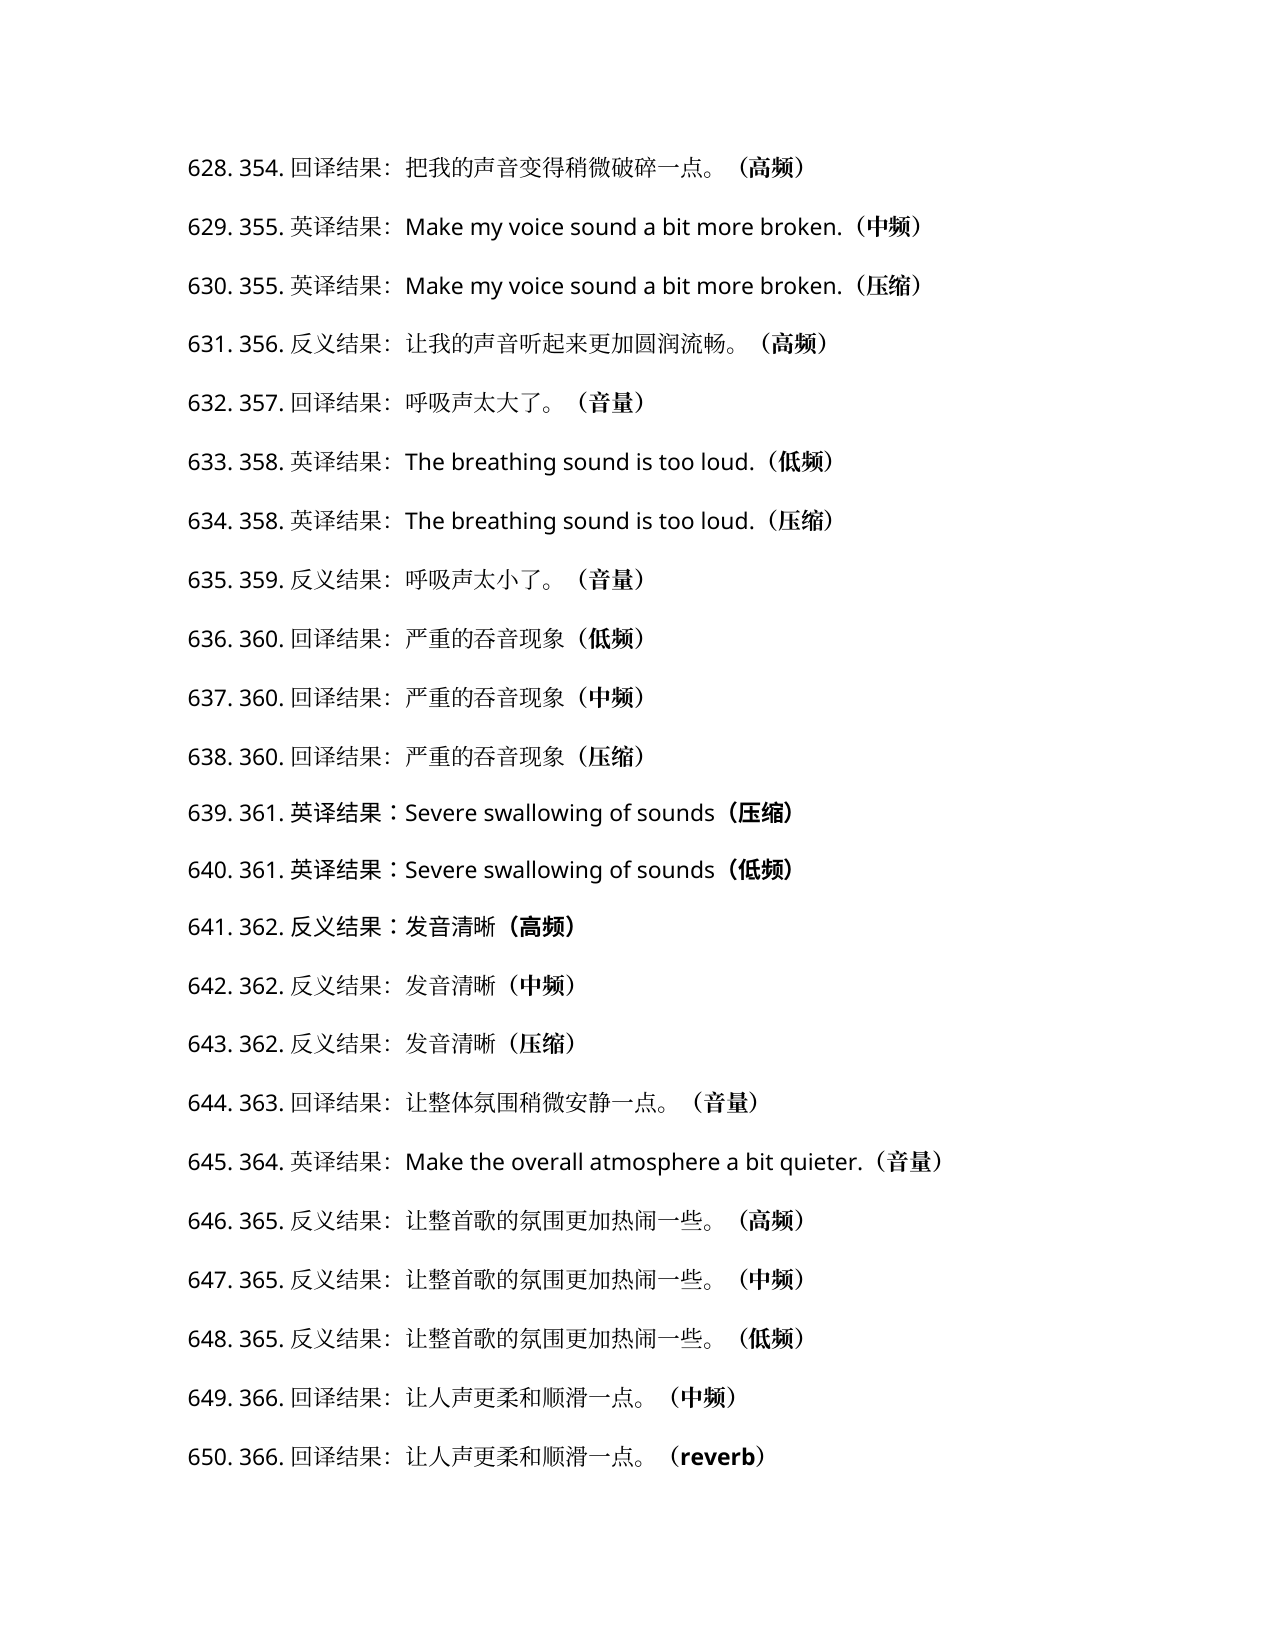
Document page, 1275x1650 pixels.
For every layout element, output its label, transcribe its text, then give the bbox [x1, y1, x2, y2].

text 650. 366. 回译结果：让人声更柔和顺滑一点。（reverb） [187, 1438, 1087, 1472]
text 643. 362. 反义结果：发音清晰（压缩） [187, 1027, 1087, 1060]
text 629. 355. 英译结果：Make my voice sound a bit more broken.（中频） [187, 209, 1087, 242]
text 632. 357. 回译结果：呼吸声太大了。（音量） [187, 385, 1087, 418]
text 640. 361. 英译结果：Severe swallowing of sounds（低频） [187, 854, 1087, 885]
text 647. 365. 反义结果：让整首歌的氛围更加热闹一些。（中频） [187, 1262, 1087, 1295]
text 646. 365. 反义结果：让整首歌的氛围更加热闹一些。（高频） [187, 1203, 1087, 1236]
text 635. 359. 反义结果：呼吸声太小了。（音量） [187, 562, 1087, 595]
text 648. 365. 反义结果：让整首歌的氛围更加热闹一些。（低频） [187, 1321, 1087, 1354]
text 644. 363. 回译结果：让整体氛围稍微安静一点。（音量） [187, 1085, 1087, 1118]
text 638. 360. 回译结果：严重的吞音现象（压缩） [187, 738, 1087, 772]
text 636. 360. 回译结果：严重的吞音现象（低频） [187, 621, 1087, 654]
text 642. 362. 反义结果：发音清晰（中频） [187, 968, 1087, 1001]
text 634. 358. 英译结果：The breathing sound is too loud.（压缩） [187, 503, 1087, 536]
text 637. 360. 回译结果：严重的吞音现象（中频） [187, 680, 1087, 713]
text 641. 362. 反义结果：发音清晰（高频） [187, 911, 1087, 942]
text 628. 354. 回译结果：把我的声音变得稍微破碎一点。（高频） [187, 150, 1087, 183]
text 630. 355. 英译结果：Make my voice sound a bit more broken.（压缩） [187, 268, 1087, 301]
text 633. 358. 英译结果：The breathing sound is too loud.（低频） [187, 444, 1087, 477]
text 645. 364. 英译结果：Make the overall atmosphere a bit quieter.（音量） [187, 1144, 1087, 1177]
text 639. 361. 英译结果：Severe swallowing of sounds（压缩） [187, 797, 1087, 829]
text 649. 366. 回译结果：让人声更柔和顺滑一点。（中频） [187, 1380, 1087, 1413]
text 631. 356. 反义结果：让我的声音听起来更加圆润流畅。（高频） [187, 327, 1087, 360]
